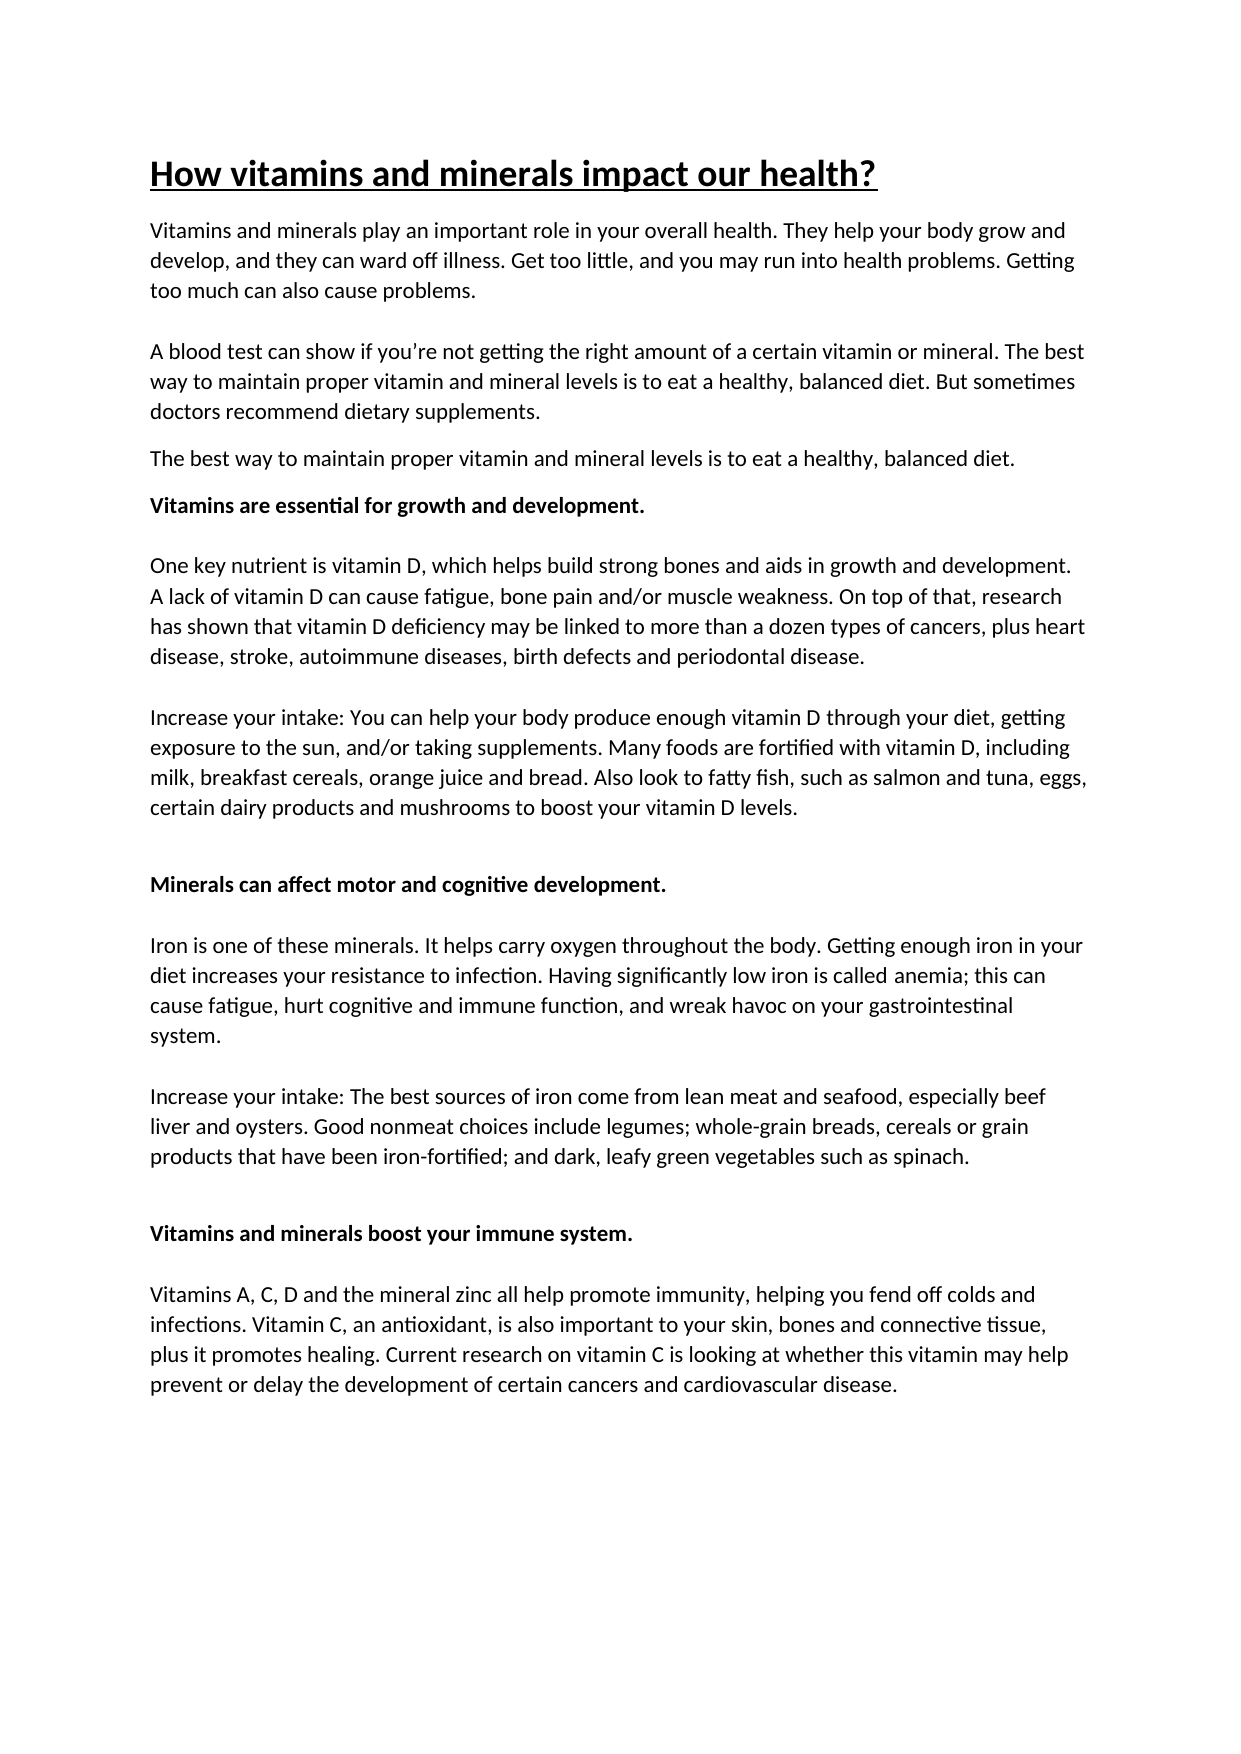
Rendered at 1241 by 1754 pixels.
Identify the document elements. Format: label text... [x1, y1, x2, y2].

text The best way to maintain proper vitamin and mineral levels is to eat a healthy, balanced diet. [150, 444, 1090, 472]
text Vitamins and minerals play an important role in your overall health. They help your body grow and develop, and they can ward off illness. Get too little, and you may run into health problems. Getting too much can also cause problems. A blood test can show if you’re not getting the right amount of a certain vitamin or mineral. The best way to maintain proper vitamin and mineral levels is to eat a healthy, balanced diet. But sometimes doctors recommend dietary supplements. [150, 216, 1090, 425]
text Minerals can affect motor and cognitive development. Iron is one of these minerals. It helps carry oxygen throughout the body. Getting enough iron in your diet increases your resistance to infection. Having significantly low iron is called anemia; this can cause fatigue, hurt cognitive and immune function, and wreak havoc on your gastrointestinal system. Increase your intake: The best sources of iron come from lean meat and seafood, especially beef liver and oysters. Good nonmeat choices include legumes; whole-grain breads, cereals or grain products that have been iron-fortified; and dark, leafy green vegetables such as spinach. [150, 870, 1090, 1200]
text Vitamins are essential for growth and development. One key nutrient is vitamin D, which helps build strong bones and aids in growth and development. A lack of vitamin D can cause fatigue, bone pain and/or muscle weakness. On top of that, research has shown that vitamin D deficiency may be linked to more than a dozen types of cancers, plus heart disease, stroke, autoimmune diseases, birth defects and periodontal disease. Increase your intake: You can help your body produce enough vitamin D through your diet, getting exposure to the sun, and/or taking supplements. Many foods are fortified with vitamin D, including milk, breakfast cereals, orange juice and bread. Also look to fatty fish, such as salmon and tuna, eggs, certain dairy products and mushrooms to boost your vitamin D levels. [150, 491, 1090, 851]
text How vitamins and minerals impact our health? [150, 150, 1090, 196]
text Vitamins and minerals boost your immune system. Vitamins A, C, D and the mineral zinc all help promote immunity, helping you fend off colds and infections. Vitamin C, an antioxidant, is also important to your skin, bones and connective tissue, plus it promotes healing. Current research on vitamin C is looking at whether this vitamin may help prevent or delay the development of certain cancers and cardiovascular disease. [150, 1219, 1090, 1398]
